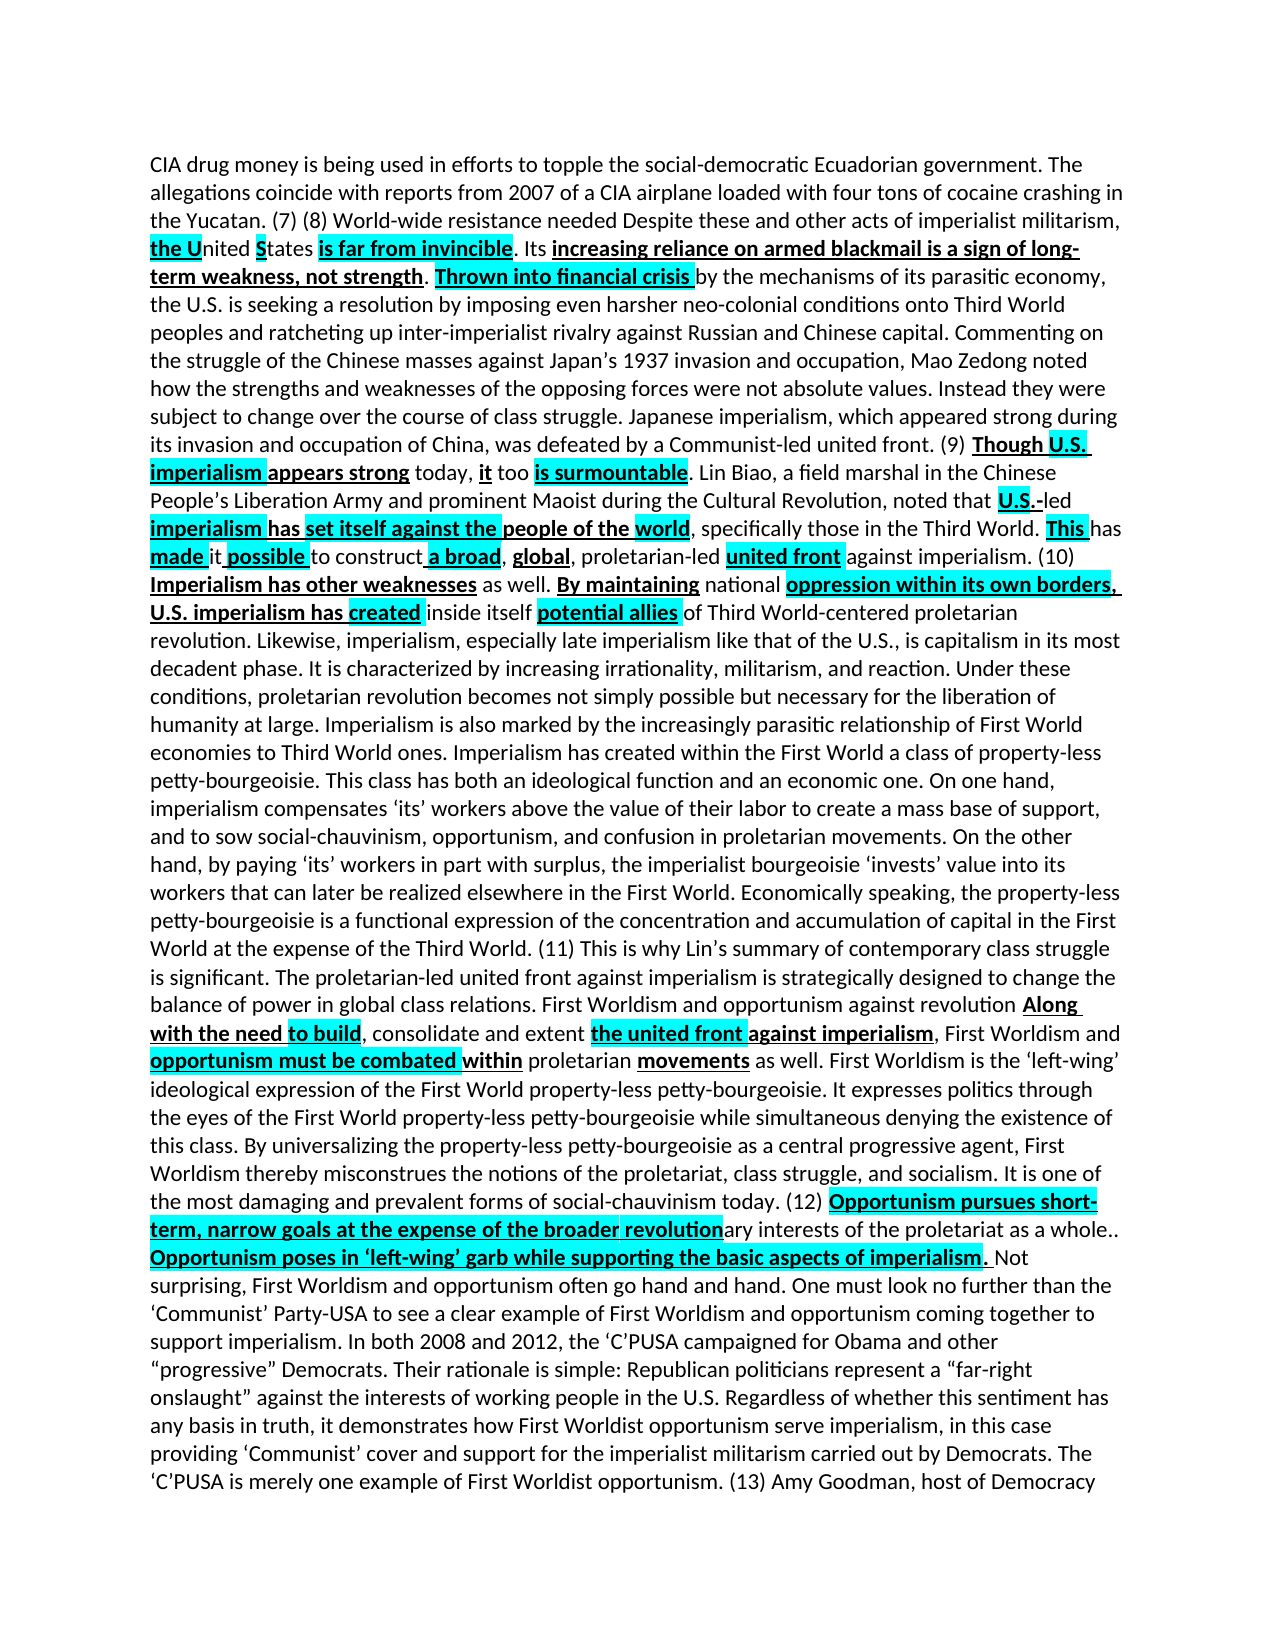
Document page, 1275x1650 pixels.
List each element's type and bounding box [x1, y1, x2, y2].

text [150, 150, 1125, 1495]
